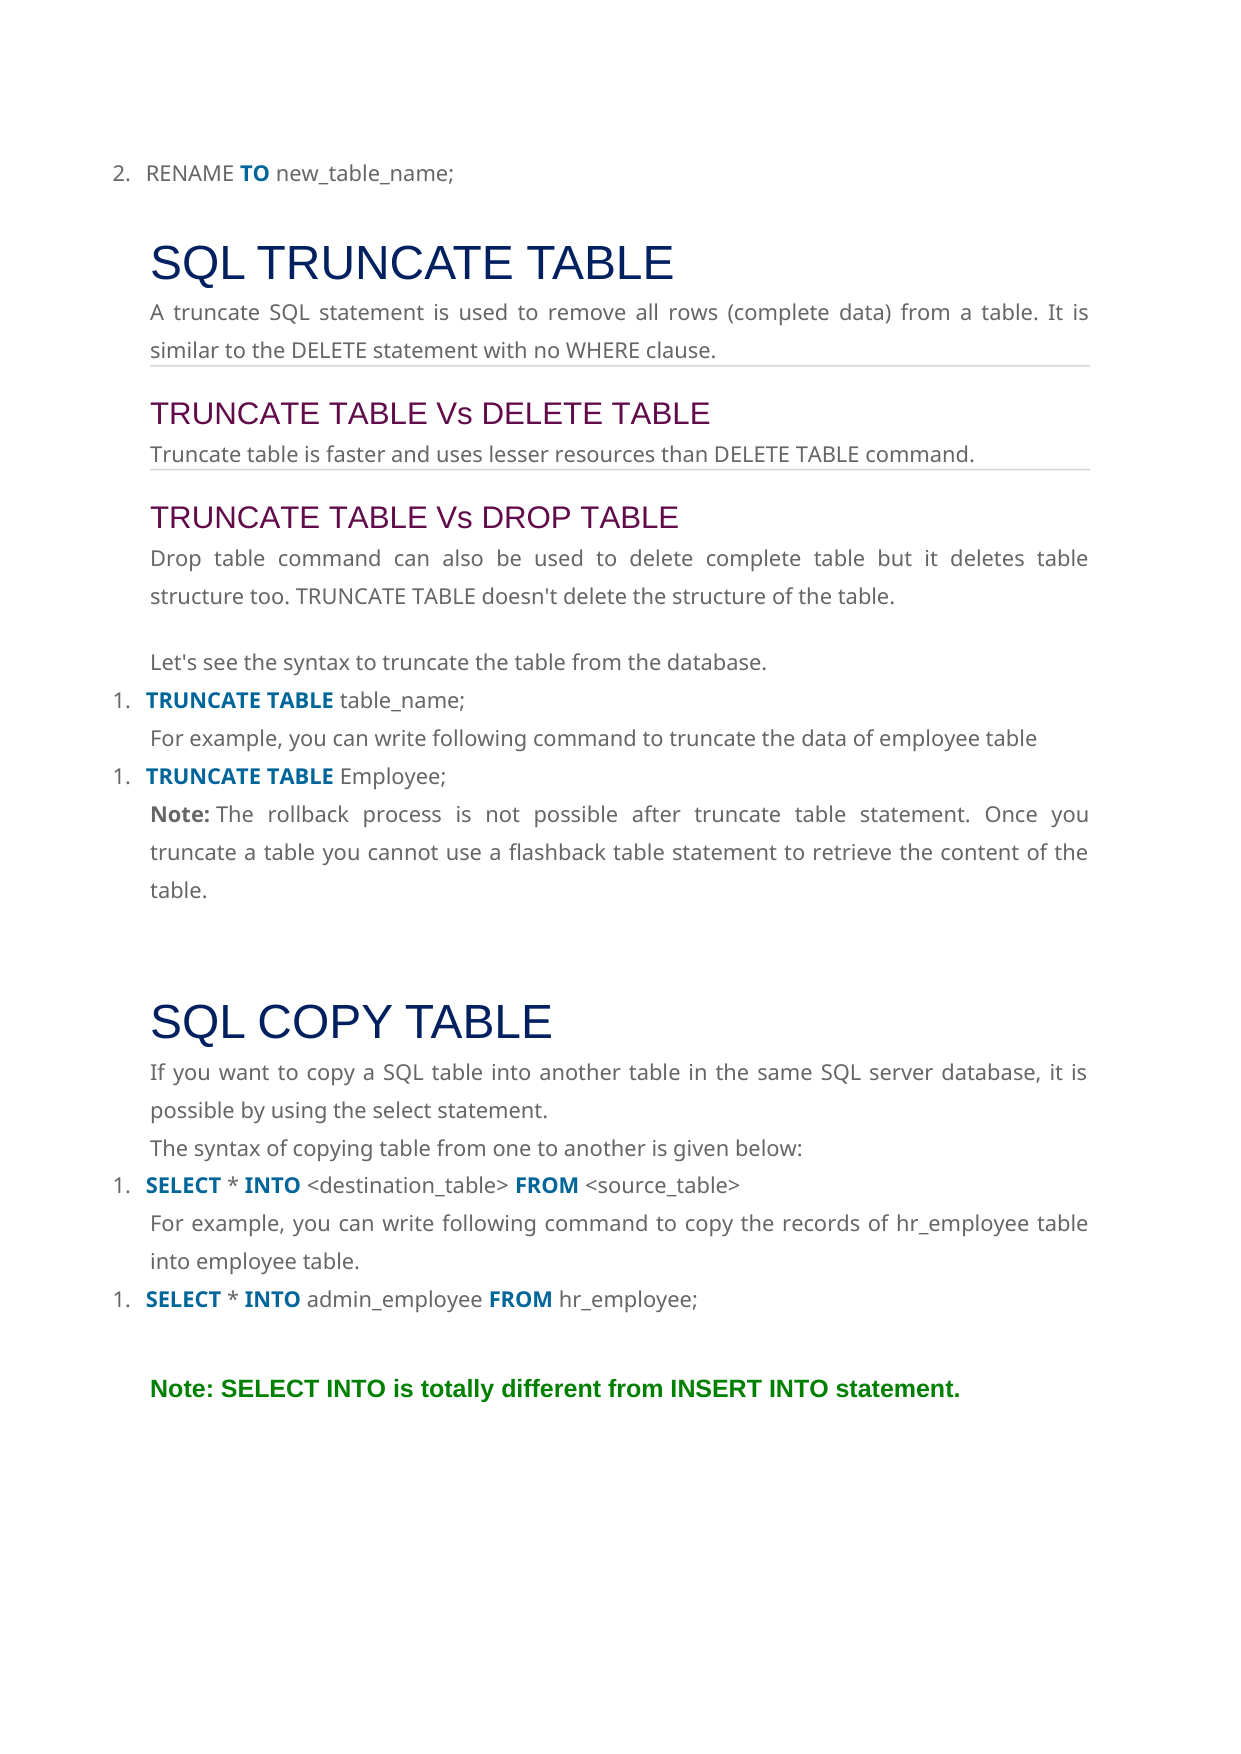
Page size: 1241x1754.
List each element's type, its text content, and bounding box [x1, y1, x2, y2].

text Truncate table is faster and uses lesser resources than DELETE TABLE command. [150, 431, 1090, 468]
text 2. RENAME TO new_table_name; [112, 150, 1090, 188]
text Let's see the syntax to truncate the table from the database. [150, 639, 1090, 677]
text For example, you can write following command to copy the records of hr_employee table into employee table. [150, 1200, 1090, 1276]
text The syntax of copying table from one to another is given below: [150, 1124, 1090, 1162]
text Note: SELECT INTO is totally different from INSERT INTO statement. [150, 1365, 1090, 1403]
text SQL TRUNCATE TABLE [150, 234, 1090, 289]
text If you want to copy a SQL table into another table in the same SQL server database, it is possible by using the select statement. [150, 1049, 1090, 1124]
text Note: The rollback process is not possible after truncate table statement. Once you truncate a table you cannot use a flashback table statement to retrieve the content of the table. [150, 791, 1090, 904]
text Drop table command can also be used to delete complete table but it deletes table structure too. TRUNCATE TABLE doesn't delete the structure of the table. [150, 535, 1090, 611]
text 1. SELECT * INTO <destination_table> FROM <source_table> [112, 1162, 1090, 1200]
text TRUNCATE TABLE Vs DELETE TABLE [150, 393, 1090, 431]
text For example, you can write following command to truncate the data of employee table [150, 715, 1090, 753]
text 1. TRUNCATE TABLE Employee; [112, 753, 1090, 791]
text SQL COPY TABLE [150, 993, 1090, 1049]
text 1. SELECT * INTO admin_employee FROM hr_employee; [112, 1276, 1090, 1314]
text A truncate SQL statement is used to remove all rows (complete data) from a table. It is similar to the DELETE statement with no WHERE clause. [150, 289, 1090, 365]
text TRUNCATE TABLE Vs DROP TABLE [150, 497, 1090, 535]
text 1. TRUNCATE TABLE table_name; [112, 677, 1090, 715]
